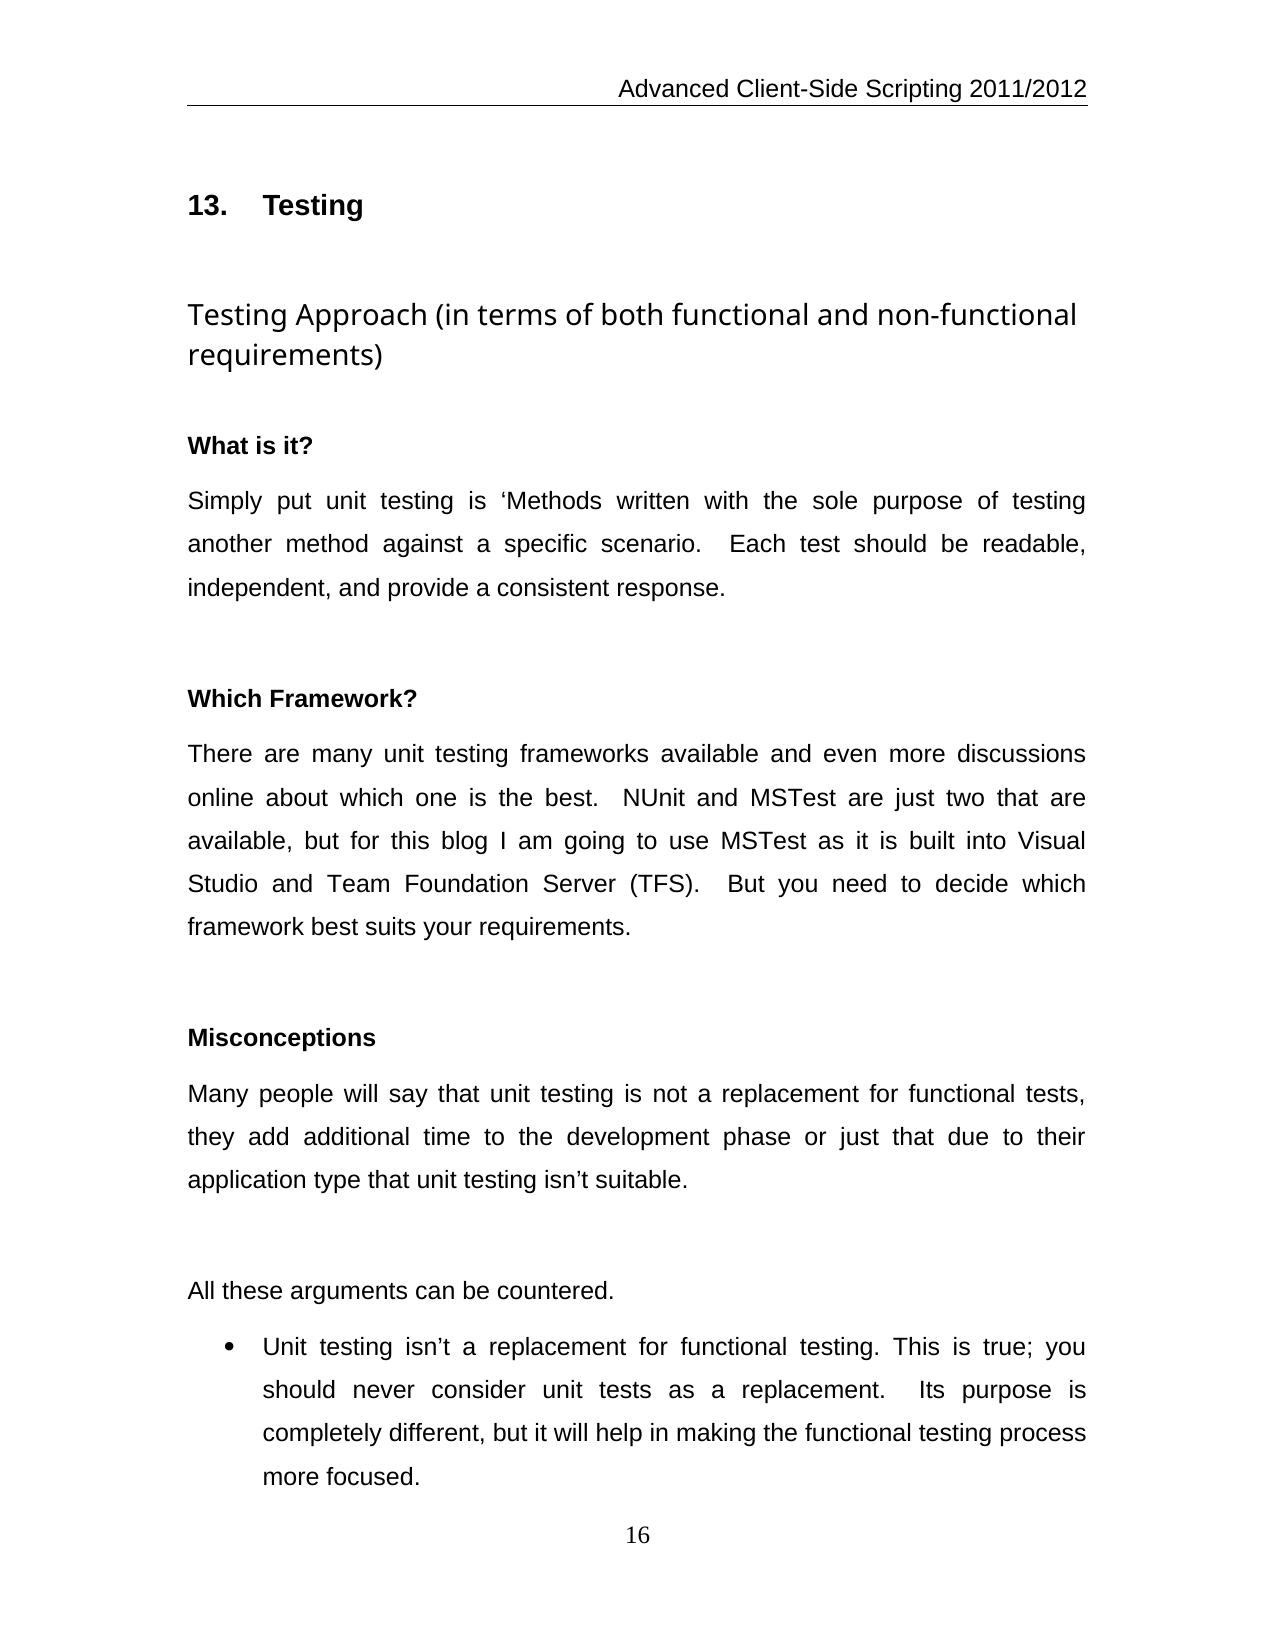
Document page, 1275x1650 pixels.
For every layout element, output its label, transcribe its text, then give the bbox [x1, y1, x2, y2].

text There are many unit testing frameworks available and even more discussions online about which one is the best. NUnit and MSTest are just two that are available, but for this blog I am going to use MSTest as it is built into Visual Studio and Team Foundation Server (TFS). But you need to decide which framework best suits your requirements. [187, 739, 1088, 941]
text What is it? [187, 431, 1088, 459]
text Which Framework? [187, 684, 1088, 713]
text Testing Approach (in terms of both functional and non-functional requirements) [187, 294, 1088, 374]
list Unit testing isn’t a replacement for functional testing. This is true; you should never consider unit tests as a replacement. Its purpose is completely different, but it will help in making the functional testing process more focused. [225, 1332, 1088, 1490]
subtitle Testing [187, 187, 1088, 221]
text Simply put unit testing is ‘Methods written with the sole purpose of testing another method against a specific scenario. Each test should be readable, independent, and provide a consistent response. [187, 486, 1088, 601]
text Misconceptions [187, 1023, 1088, 1052]
text Many people will say that unit testing is not a replacement for functional tests, they add additional time to the development phase or just that due to their application type that unit testing isn’t suitable. [187, 1079, 1088, 1194]
text All these arguments can be countered. [187, 1276, 1088, 1305]
